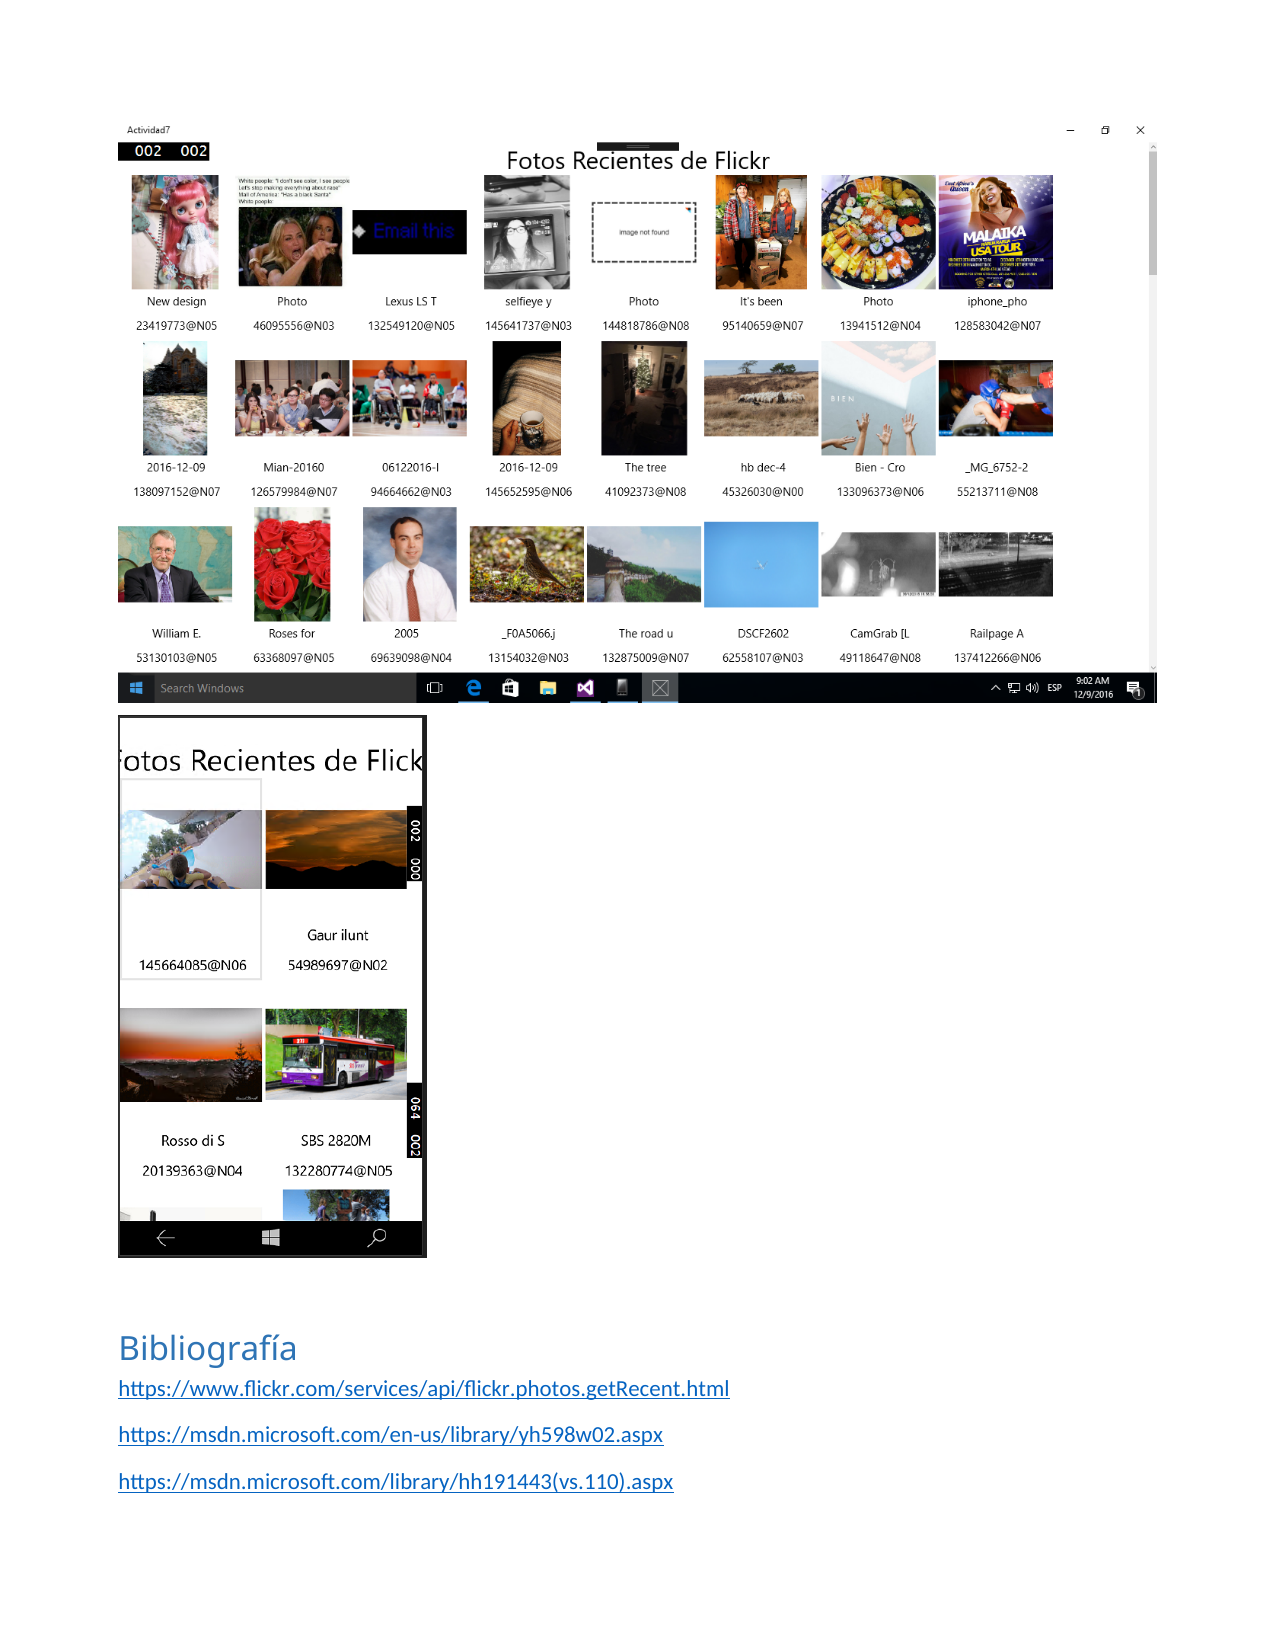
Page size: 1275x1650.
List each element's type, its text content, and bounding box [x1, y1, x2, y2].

text https://msdn.microsoft.com/en-us/library/yh598w02.aspx [118, 1421, 1157, 1449]
text https://www.flickr.com/services/api/flickr.photos.getRecent.html [118, 1374, 1157, 1402]
picture [118, 715, 427, 1258]
text https://msdn.microsoft.com/library/hh191443(vs.110).aspx [118, 1467, 1157, 1496]
picture [118, 118, 1157, 703]
